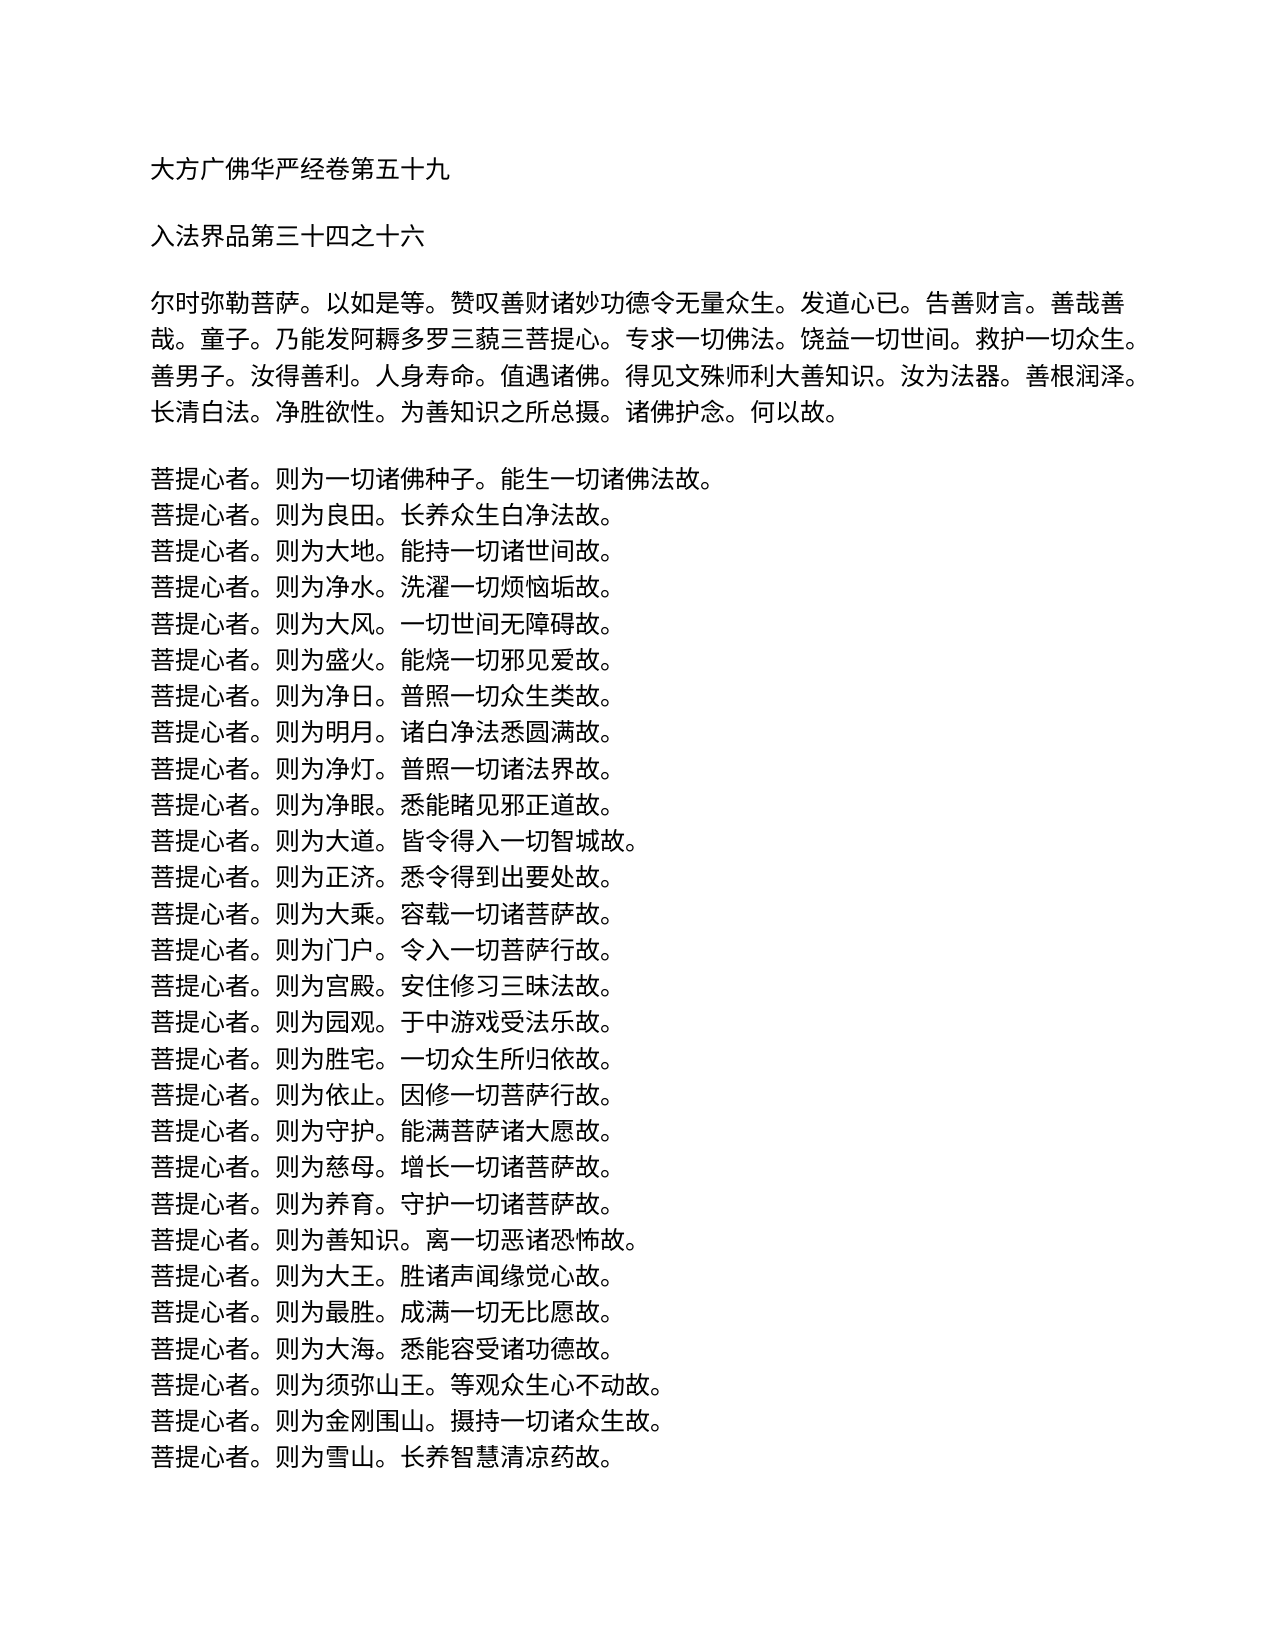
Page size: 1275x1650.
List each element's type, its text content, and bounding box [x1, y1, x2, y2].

text 尔时弥勒菩萨。以如是等。赞叹善财诸妙功德令无量众生。发道心已。告善财言。善哉善哉。童子。乃能发阿耨多罗三藐三菩提心。专求一切佛法。饶益一切世间。救护一切众生。善男子。汝得善利。人身寿命。值遇诸佛。得见文殊师利大善知识。汝为法器。善根润泽。长清白法。净胜欲性。为善知识之所总摄。诸佛护念。何以故。 [150, 283, 1125, 428]
text 菩提心者。则为园观。于中游戏受法乐故。 [150, 1003, 1125, 1039]
text 菩提心者。则为净灯。普照一切诸法界故。 [150, 749, 1125, 785]
text 菩提心者。则为守护。能满菩萨诸大愿故。 [150, 1112, 1125, 1148]
text 菩提心者。则为大地。能持一切诸世间故。 [150, 532, 1125, 568]
text 菩提心者。则为金刚围山。摄持一切诸众生故。 [150, 1402, 1125, 1438]
text 菩提心者。则为宫殿。安住修习三昧法故。 [150, 967, 1125, 1003]
text 入法界品第三十四之十六 [150, 217, 1125, 253]
text 菩提心者。则为大道。皆令得入一切智城故。 [150, 822, 1125, 858]
text 菩提心者。则为良田。长养众生白净法故。 [150, 495, 1125, 532]
text 菩提心者。则为大海。悉能容受诸功德故。 [150, 1329, 1125, 1365]
text 菩提心者。则为须弥山王。等观众生心不动故。 [150, 1365, 1125, 1402]
text 大方广佛华严经卷第五十九 [150, 150, 1125, 186]
text 菩提心者。则为净日。普照一切众生类故。 [150, 677, 1125, 713]
text 菩提心者。则为大王。胜诸声闻缘觉心故。 [150, 1257, 1125, 1293]
text 菩提心者。则为净眼。悉能睹见邪正道故。 [150, 785, 1125, 822]
text 菩提心者。则为净水。洗濯一切烦恼垢故。 [150, 568, 1125, 604]
text 菩提心者。则为盛火。能烧一切邪见爱故。 [150, 640, 1125, 677]
text 菩提心者。则为雪山。长养智慧清凉药故。 [150, 1438, 1125, 1474]
text 菩提心者。则为一切诸佛种子。能生一切诸佛法故。 [150, 459, 1125, 495]
text 菩提心者。则为最胜。成满一切无比愿故。 [150, 1293, 1125, 1329]
text 菩提心者。则为慈母。增长一切诸菩萨故。 [150, 1148, 1125, 1184]
text 菩提心者。则为明月。诸白净法悉圆满故。 [150, 713, 1125, 749]
text 菩提心者。则为善知识。离一切恶诸恐怖故。 [150, 1220, 1125, 1257]
text 菩提心者。则为养育。守护一切诸菩萨故。 [150, 1184, 1125, 1220]
text 菩提心者。则为门户。令入一切菩萨行故。 [150, 930, 1125, 967]
text 菩提心者。则为胜宅。一切众生所归依故。 [150, 1039, 1125, 1075]
text 菩提心者。则为依止。因修一切菩萨行故。 [150, 1075, 1125, 1112]
text 菩提心者。则为大乘。容载一切诸菩萨故。 [150, 894, 1125, 930]
text 菩提心者。则为正济。悉令得到出要处故。 [150, 858, 1125, 894]
text 菩提心者。则为大风。一切世间无障碍故。 [150, 604, 1125, 640]
